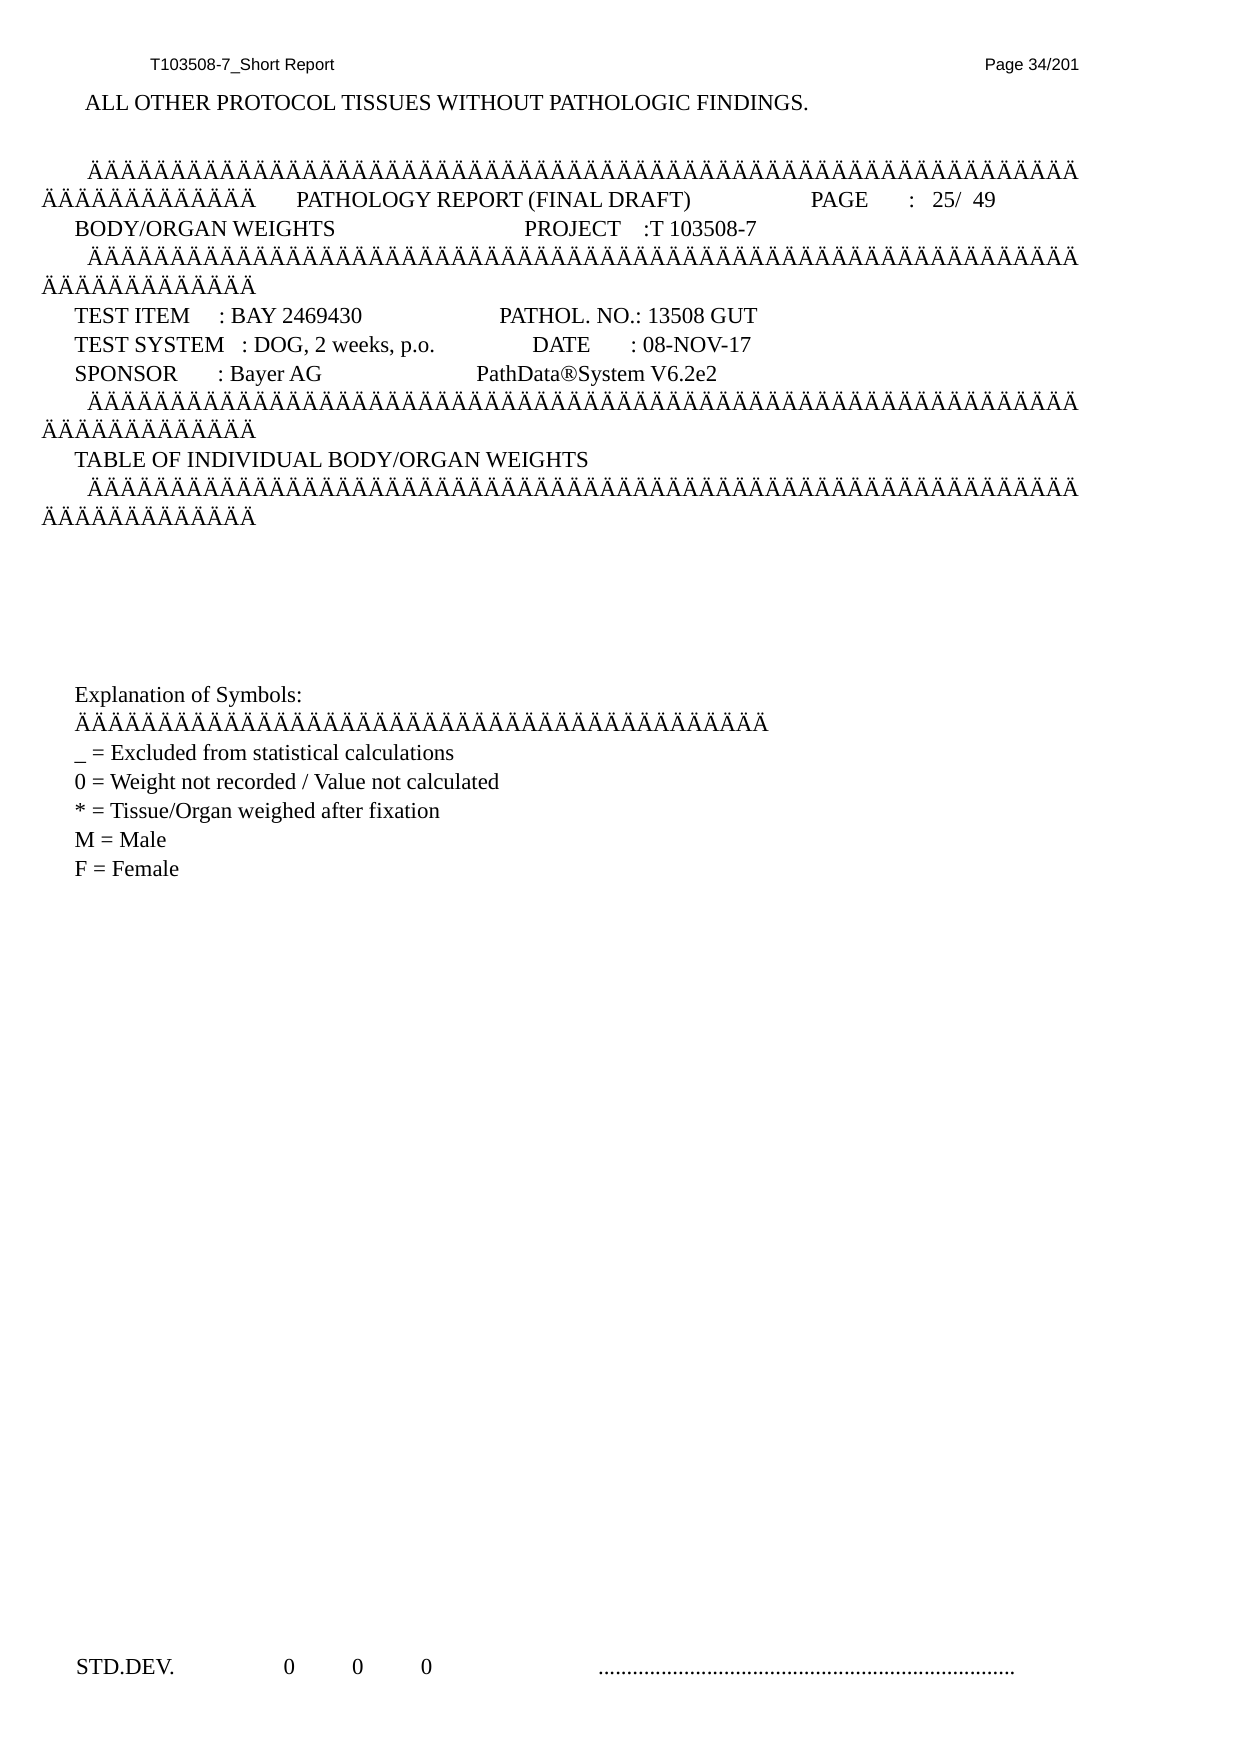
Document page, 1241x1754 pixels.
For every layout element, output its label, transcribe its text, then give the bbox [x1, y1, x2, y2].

text SPONSOR : Bayer AG PathData®System V6.2e2 [40, 360, 1080, 386]
text BODY/ORGAN WEIGHTS PROJECT :T 103508-7 [40, 215, 1080, 242]
text _ = Excluded from statistical calculations [40, 739, 1080, 766]
text F = Female [40, 855, 1080, 881]
text ÄÄÄÄÄÄÄÄÄÄÄÄÄÄÄÄÄÄÄÄÄÄÄÄÄÄÄÄÄÄÄÄÄÄÄÄÄÄÄÄÄÄ [40, 710, 1080, 737]
text ALL OTHER PROTOCOL TISSUES WITHOUT PATHOLOGIC FINDINGS. [40, 89, 1080, 116]
text ÄÄÄÄÄÄÄÄÄÄÄÄÄÄÄÄÄÄÄÄÄÄÄÄÄÄÄÄÄÄÄÄÄÄÄÄÄÄÄÄÄÄÄÄÄÄÄÄÄÄÄÄÄÄÄÄÄÄÄÄÄÄÄÄÄÄÄÄÄÄÄÄÄ [40, 389, 1080, 444]
text * = Tissue/Organ weighed after fixation [40, 797, 1080, 823]
text ÄÄÄÄÄÄÄÄÄÄÄÄÄÄÄÄÄÄÄÄÄÄÄÄÄÄÄÄÄÄÄÄÄÄÄÄÄÄÄÄÄÄÄÄÄÄÄÄÄÄÄÄÄÄÄÄÄÄÄÄÄÄÄÄÄÄÄÄÄÄÄÄÄ [40, 475, 1080, 530]
text TEST SYSTEM : DOG, 2 weeks, p.o. DATE : 08-NOV-17 [40, 331, 1080, 357]
text TABLE OF INDIVIDUAL BODY/ORGAN WEIGHTS [40, 446, 1080, 473]
text ÄÄÄÄÄÄÄÄÄÄÄÄÄÄÄÄÄÄÄÄÄÄÄÄÄÄÄÄÄÄÄÄÄÄÄÄÄÄÄÄÄÄÄÄÄÄÄÄÄÄÄÄÄÄÄÄÄÄÄÄÄÄÄÄÄÄÄÄÄÄÄÄÄ [40, 244, 1080, 299]
text 0 = Weight not recorded / Value not calculated [40, 768, 1080, 794]
text ÄÄÄÄÄÄÄÄÄÄÄÄÄÄÄÄÄÄÄÄÄÄÄÄÄÄÄÄÄÄÄÄÄÄÄÄÄÄÄÄÄÄÄÄÄÄÄÄÄÄÄÄÄÄÄÄÄÄÄÄÄÄÄÄÄÄÄÄÄÄÄÄÄ PATHOLOGY REPORT (FINAL DRAFT) PAGE : 25/ 49 [40, 158, 1080, 213]
text TEST ITEM : BAY 2469430 PATHOL. NO.: 13508 GUT [40, 302, 1080, 328]
text Explanation of Symbols: [40, 681, 1080, 708]
text M = Male [40, 826, 1080, 852]
